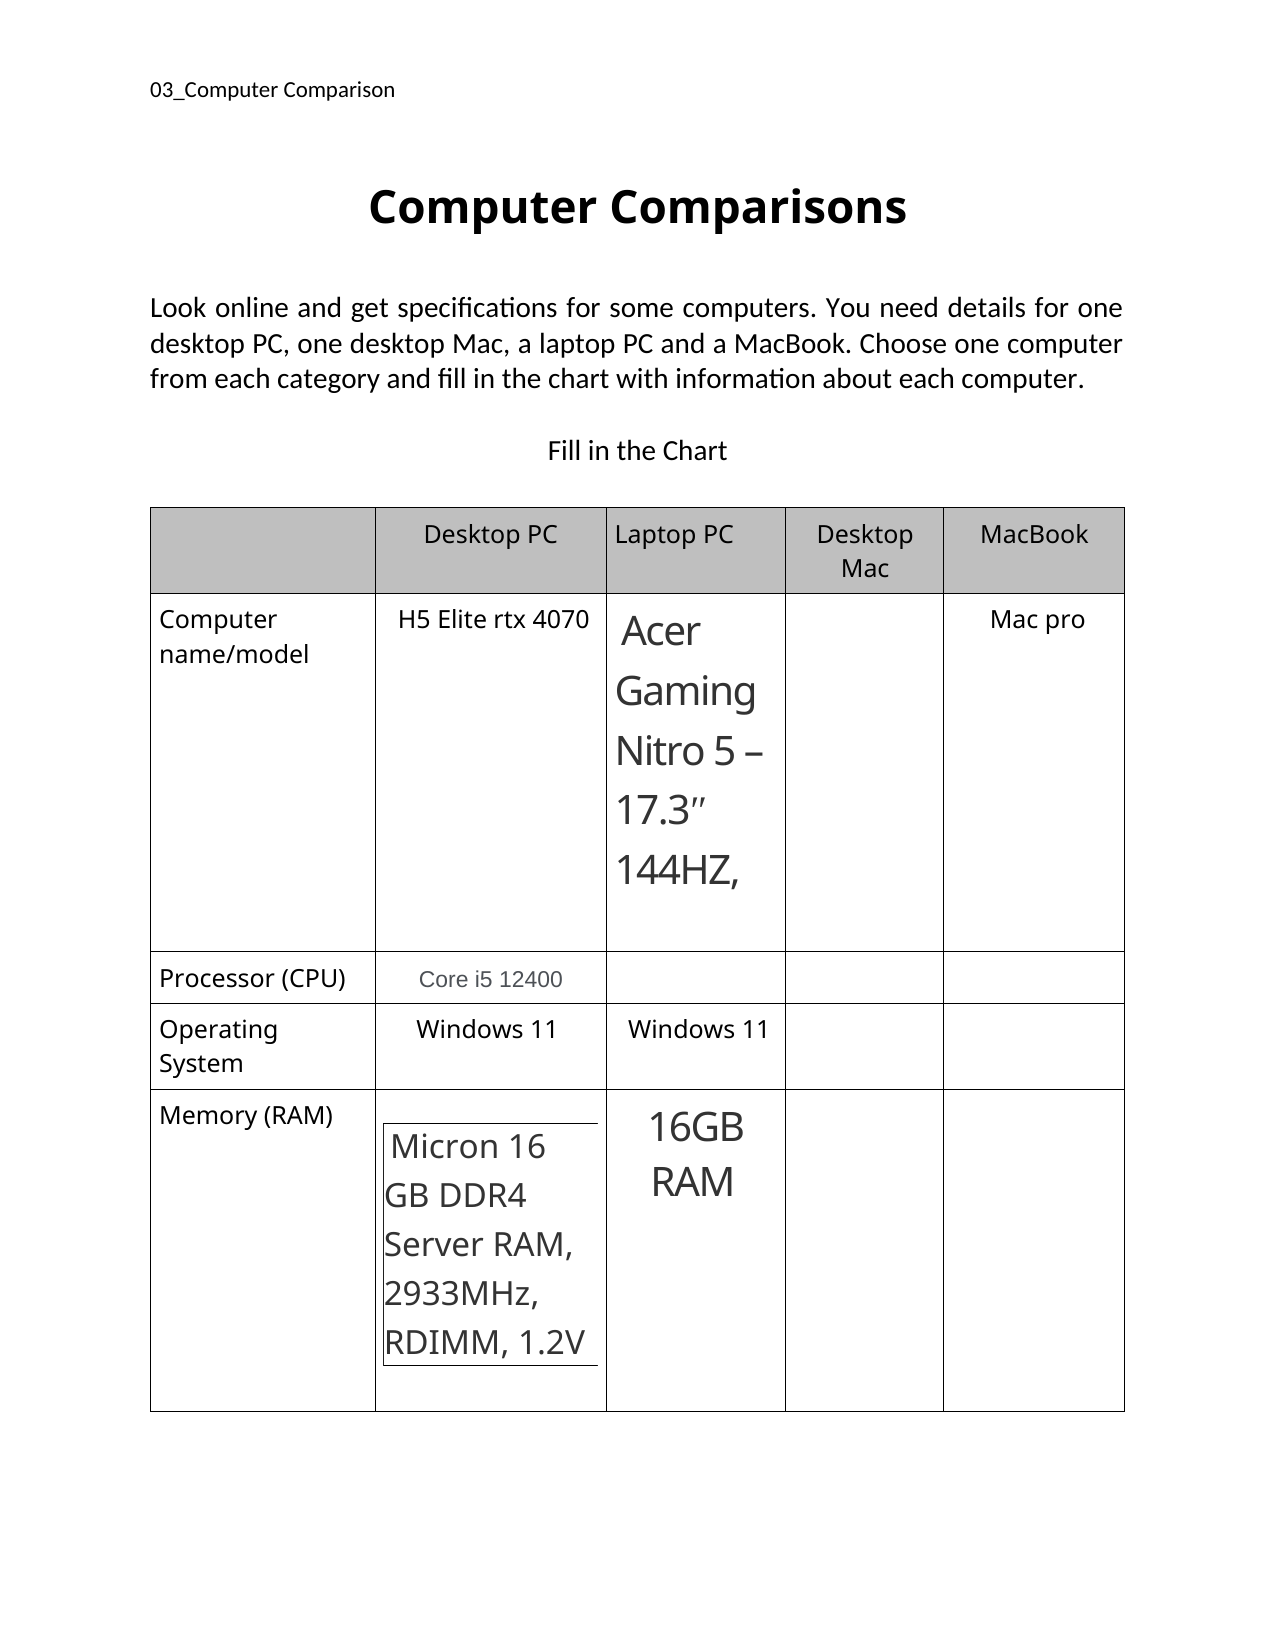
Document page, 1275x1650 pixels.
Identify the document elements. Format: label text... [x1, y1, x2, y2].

table_cell Computer name/model [151, 594, 375, 951]
table_header Desktop PC [376, 508, 606, 593]
table_cell Windows 11 [376, 1004, 606, 1088]
table_cell [786, 594, 943, 951]
table_cell [786, 1004, 943, 1088]
table_cell Processor (CPU) [151, 952, 375, 1003]
table_cell [786, 1090, 943, 1411]
table_cell [944, 1090, 1124, 1411]
table_header [151, 508, 375, 593]
table_header Laptop PC [607, 508, 785, 593]
table_cell [944, 1004, 1124, 1088]
table_cell Core i5 12400 [376, 952, 606, 1003]
table_cell Micron 16 GB DDR4 Server RAM, 2933MHz, RDIMM, 1.2V [376, 1090, 606, 1411]
table_cell H5 Elite rtx 4070 [376, 594, 606, 951]
subtitle Computer Comparisons [150, 175, 1125, 237]
table_cell [944, 952, 1124, 1003]
table_cell [607, 952, 785, 1003]
text Look online and get specifications for some computers. You need details for one desktop PC, one desktop Mac, a laptop PC and a MacBook. Choose one computer from each category and fill in the chart with information about each computer. [150, 289, 1125, 396]
table_cell Acer Gaming Nitro 5 – 17.3″ 144HZ, [607, 594, 785, 951]
table_cell Operating System [151, 1004, 375, 1088]
text Fill in the Chart [150, 432, 1125, 467]
table_cell Windows 11 [607, 1004, 785, 1088]
table_cell Mac pro [944, 594, 1124, 951]
table_header Desktop Mac [786, 508, 943, 593]
table_cell Memory (RAM) [151, 1090, 375, 1411]
table_cell 16GB RAM [607, 1090, 785, 1411]
table_cell [786, 952, 943, 1003]
table_header MacBook [944, 508, 1124, 593]
